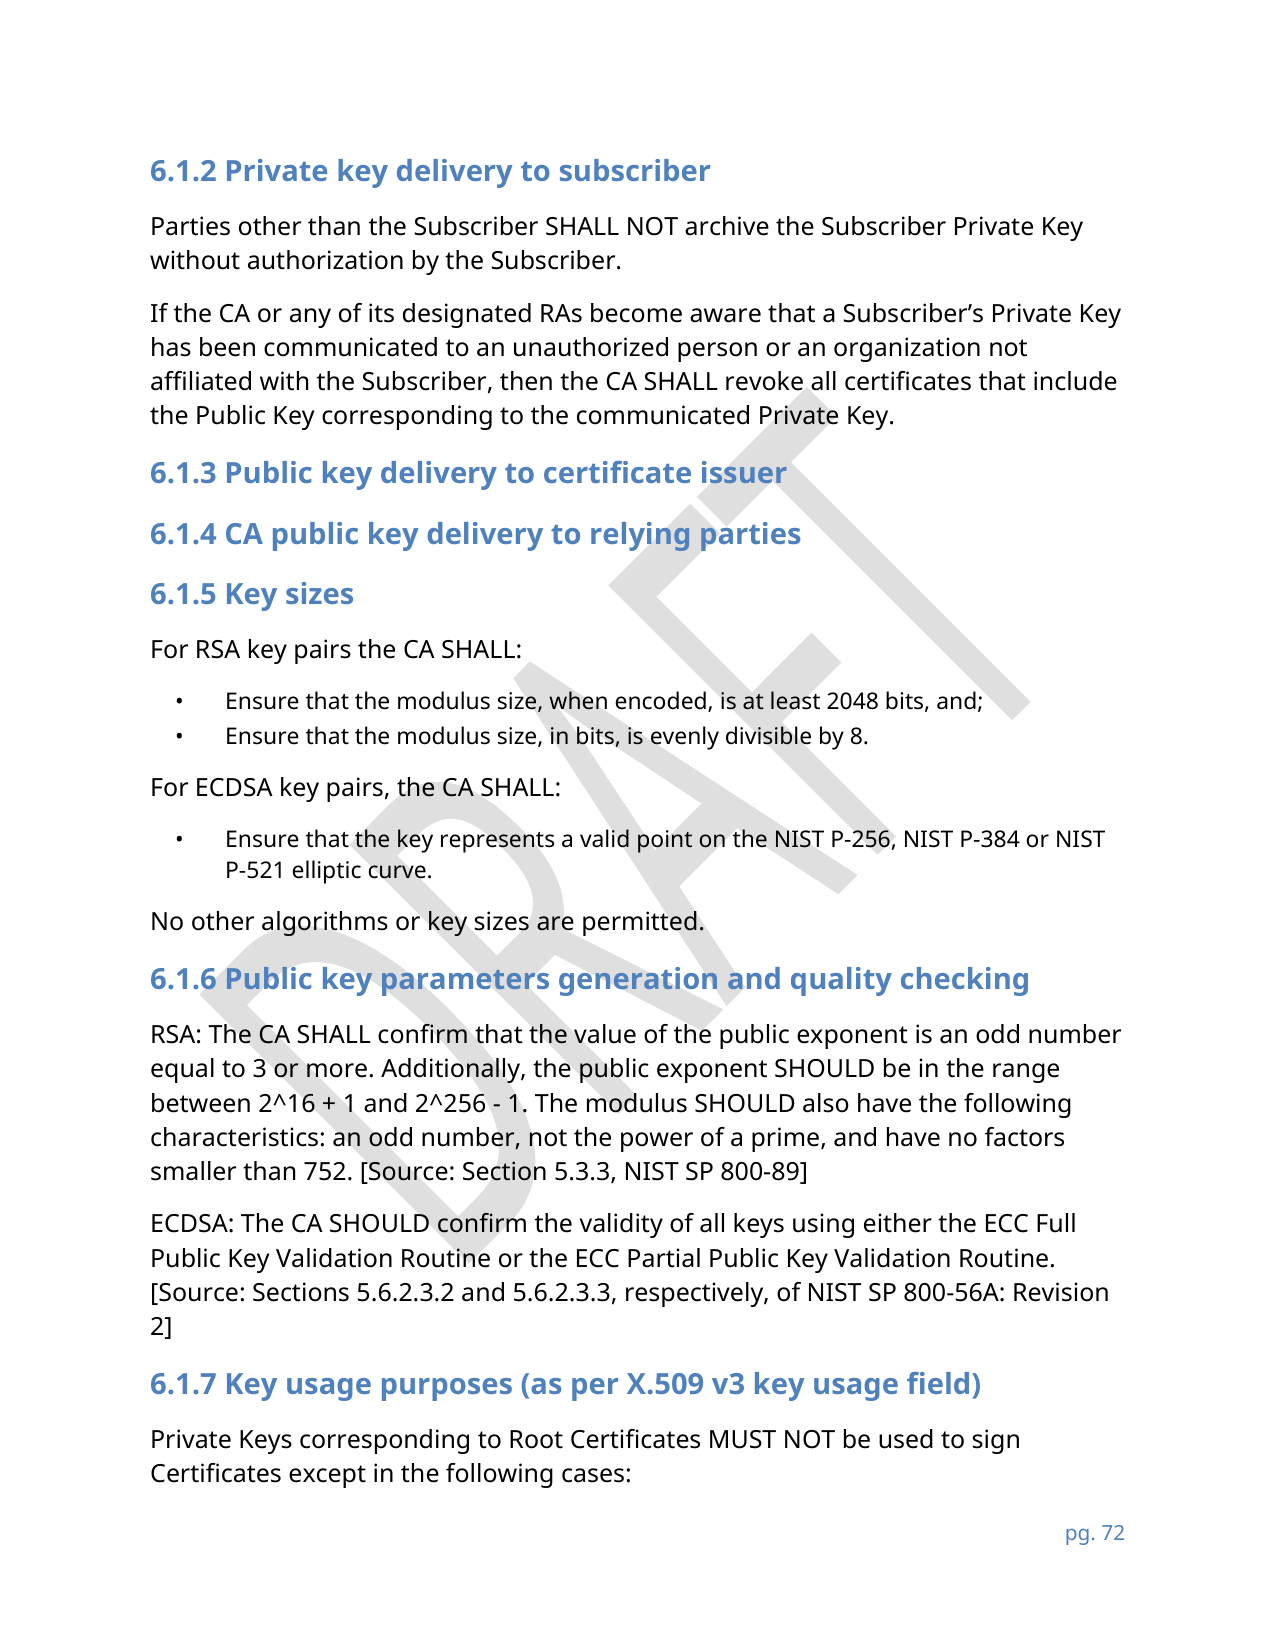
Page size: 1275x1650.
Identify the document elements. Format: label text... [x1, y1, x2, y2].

subtitle 6.1.4 CA public key delivery to relying parties [150, 513, 1125, 553]
text RSA: The CA SHALL confirm that the value of the public exponent is an odd number equal to 3 or more. Additionally, the public exponent SHOULD be in the range between 2^16 + 1 and 2^256 - 1. The modulus SHOULD also have the following characteristics: an odd number, not the power of a prime, and have no factors smaller than 752. [Source: Section 5.3.3, NIST SP 800-89] [150, 1017, 1125, 1187]
subtitle 6.1.7 Key usage purposes (as per X.509 v3 key usage field) [150, 1363, 1125, 1403]
text Private Keys corresponding to Root Certificates MUST NOT be used to sign Certificates except in the following cases: [150, 1422, 1125, 1490]
text For ECDSA key pairs, the CA SHALL: [150, 770, 1125, 804]
text If the CA or any of its designated RAs become aware that a Subscriber’s Private Key has been communicated to an unauthorized person or an organization not affiliated with the Subscriber, then the CA SHALL revoke all certificates that include the Public Key corresponding to the communicated Private Key. [150, 295, 1125, 432]
subtitle 6.1.6 Public key parameters generation and quality checking [150, 959, 1125, 998]
subtitle 6.1.2 Private key delivery to subscriber [150, 150, 1125, 190]
list Ensure that the modulus size, in bits, is evenly divisible by 8. [175, 720, 1125, 751]
text Parties other than the Subscriber SHALL NOT archive the Subscriber Private Key without authorization by the Subscriber. [150, 208, 1125, 277]
text No other algorithms or key sizes are permitted. [150, 904, 1125, 938]
text For RSA key pairs the CA SHALL: [150, 632, 1125, 666]
list Ensure that the modulus size, when encoded, is at least 2048 bits, and; [175, 685, 1125, 716]
subtitle 6.1.3 Public key delivery to certificate issuer [150, 452, 1125, 492]
subtitle 6.1.5 Key sizes [150, 573, 1125, 613]
text ECDSA: The CA SHOULD confirm the validity of all keys using either the ECC Full Public Key Validation Routine or the ECC Partial Public Key Validation Routine. [Source: Sections 5.6.2.3.2 and 5.6.2.3.3, respectively, of NIST SP 800-56A: Revision 2] [150, 1206, 1125, 1342]
list Ensure that the key represents a valid point on the NIST P-256, NIST P-384 or NIST P-521 elliptic curve. [175, 822, 1125, 885]
